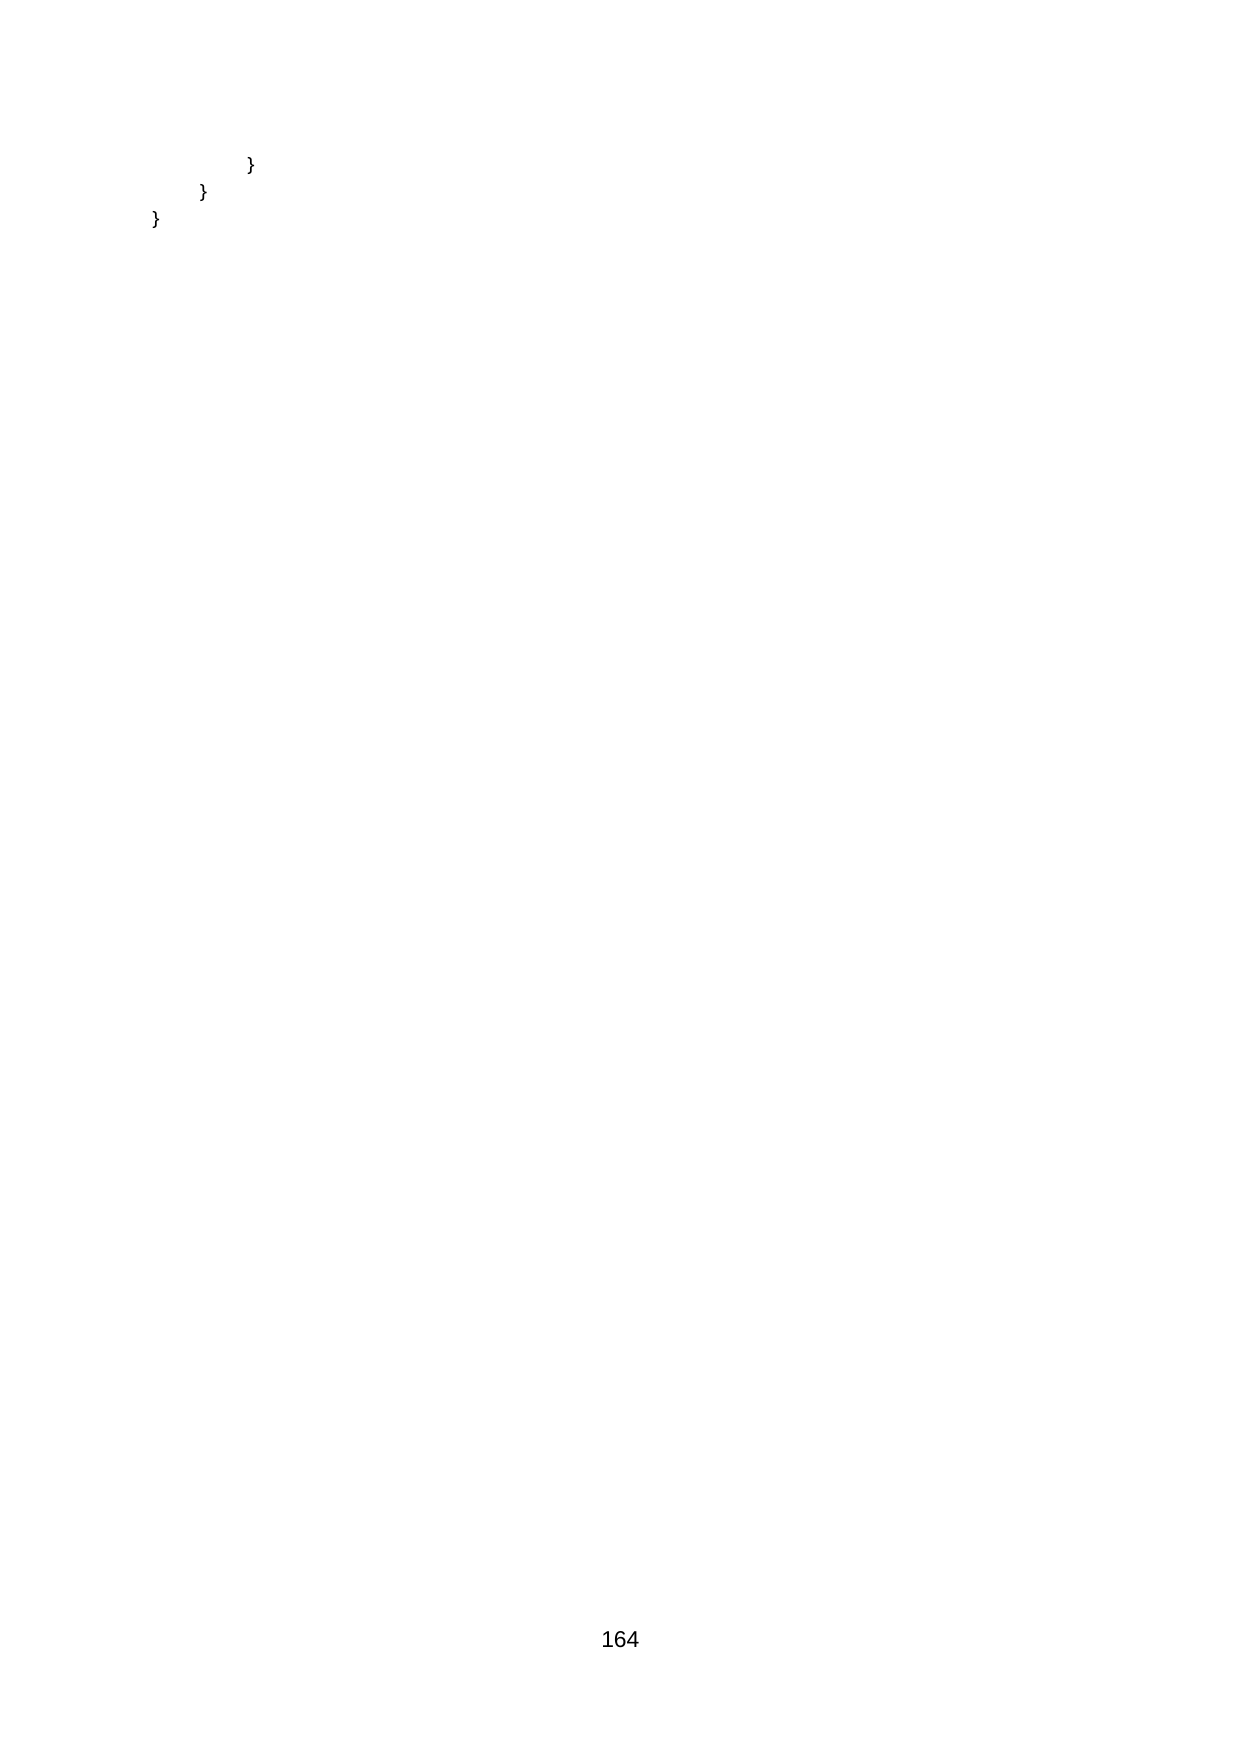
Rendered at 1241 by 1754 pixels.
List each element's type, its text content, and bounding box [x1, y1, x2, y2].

text } [150, 177, 1090, 204]
text } [150, 150, 1090, 177]
text } [150, 204, 1090, 231]
